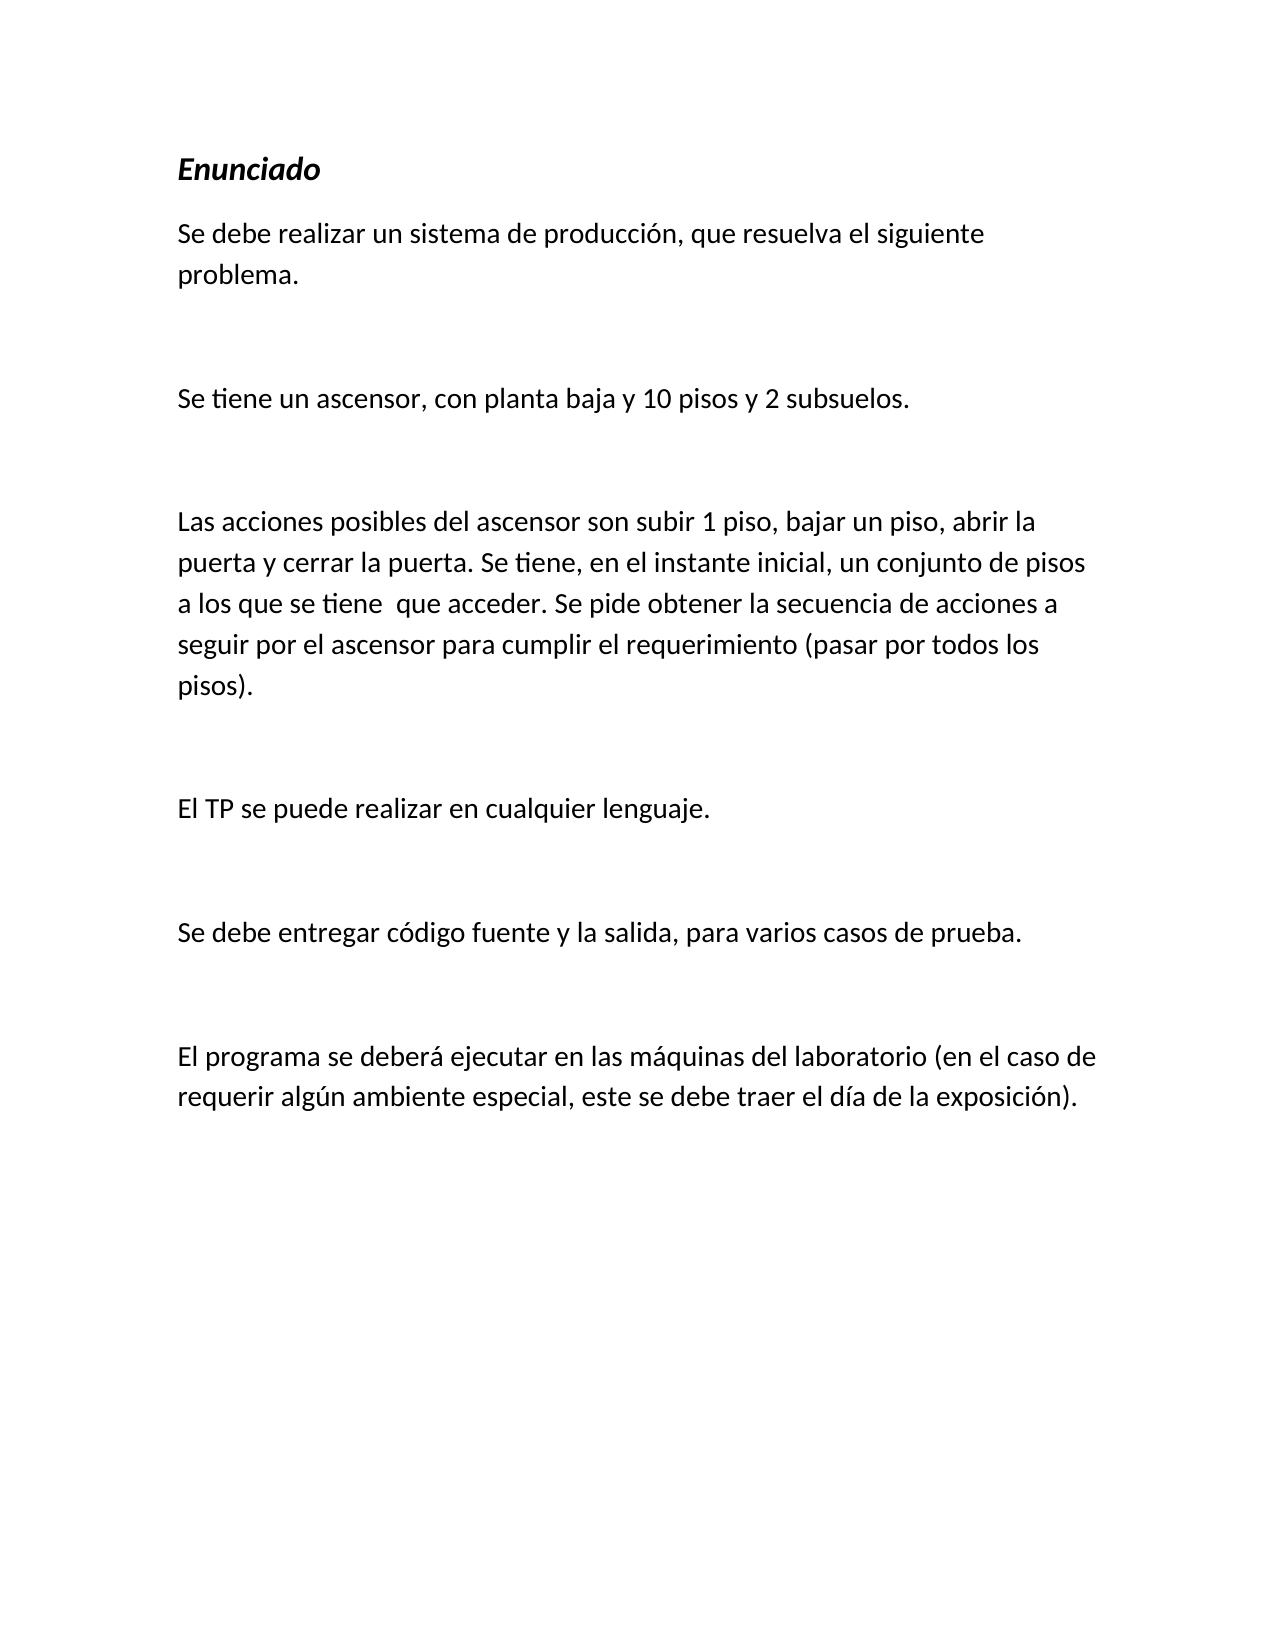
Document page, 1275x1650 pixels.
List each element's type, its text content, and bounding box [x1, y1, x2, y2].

text Se tiene un ascensor, con planta baja y 10 pisos y 2 subsuelos. [177, 380, 1098, 415]
text Se debe realizar un sistema de producción, que resuelva el siguiente problema. [177, 215, 1098, 292]
text El TP se puede realizar en cualquier lenguaje. [177, 791, 1098, 826]
text El programa se deberá ejecutar en las máquinas del laboratorio (en el caso de requerir algún ambiente especial, este se debe traer el día de la exposición). [177, 1038, 1098, 1114]
text Enunciado [177, 148, 1098, 188]
text Las acciones posibles del ascensor son subir 1 piso, bajar un piso, abrir la puerta y cerrar la puerta. Se tiene, en el instante inicial, un conjunto de pisos a los que se tiene que acceder. Se pide obtener la secuencia de acciones a seguir por el ascensor para cumplir el requerimiento (pasar por todos los pisos). [177, 503, 1098, 703]
text Se debe entregar código fuente y la salida, para varios casos de prueba. [177, 914, 1098, 950]
